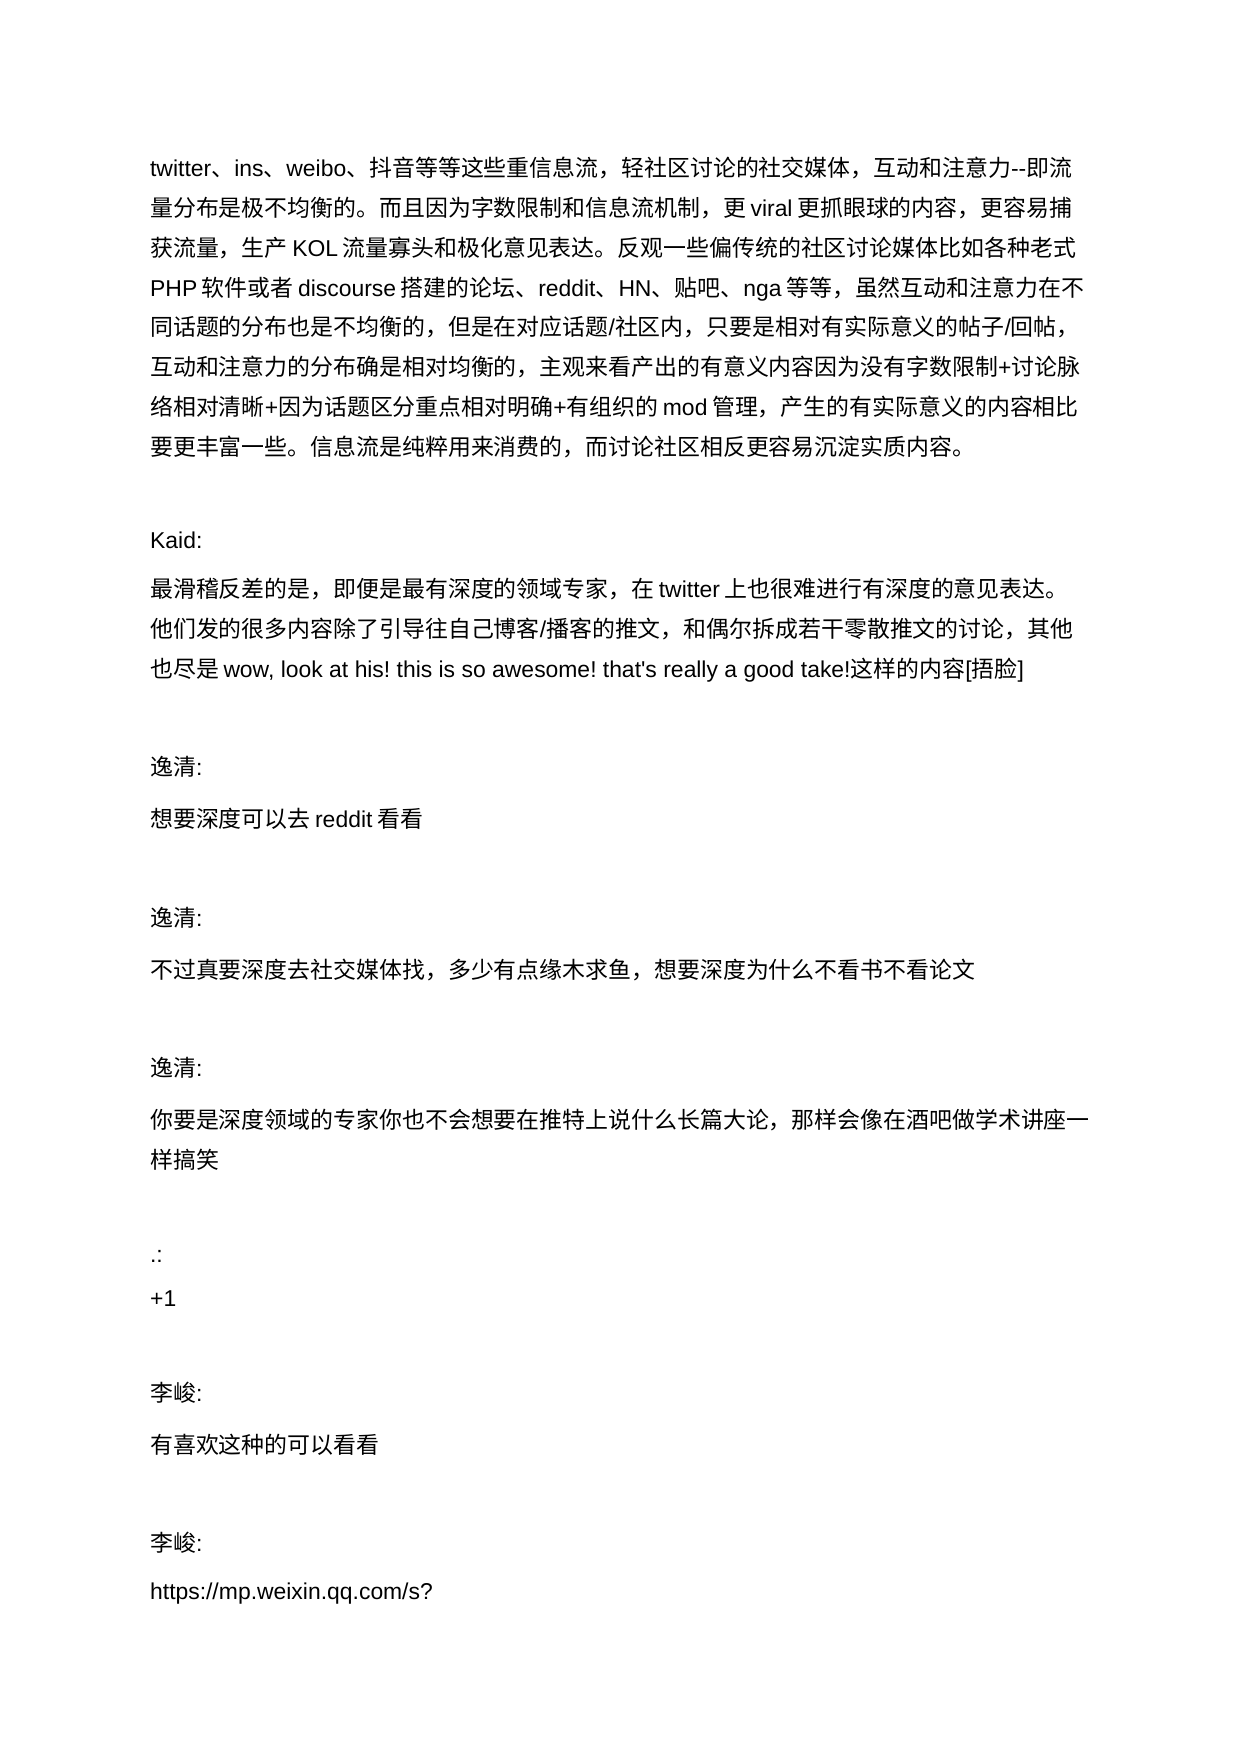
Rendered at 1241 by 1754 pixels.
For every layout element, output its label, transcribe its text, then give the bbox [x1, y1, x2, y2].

text 想要深度可以去reddit看看 [150, 801, 1090, 834]
text 逸清: [150, 1050, 1090, 1083]
text 最滑稽反差的是，即便是最有深度的领域专家，在twitter上也很难进行有深度的意见表达。他们发的很多内容除了引导往自己博客/播客的推文，和偶尔拆成若干零散推文的讨论，其他也尽是wow, look at his! this is so awesome! that's really a good take!这样的内容[捂脸] [150, 571, 1090, 684]
text 李峻: [150, 1375, 1090, 1408]
text 你要是深度领域的专家你也不会想要在推特上说什么长篇大论，那样会像在酒吧做学术讲座一样搞笑 [150, 1102, 1090, 1175]
text 逸清: [150, 899, 1090, 933]
text 不过真要深度去社交媒体找，多少有点缘木求鱼，想要深度为什么不看书不看论文 [150, 952, 1090, 985]
text Kaid: [150, 527, 1090, 553]
text 逸清: [150, 749, 1090, 782]
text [150, 1578, 1090, 1604]
text +1 [150, 1284, 1090, 1311]
text twitter、ins、weibo、抖音等等这些重信息流，轻社区讨论的社交媒体，互动和注意力--即流量分布是极不均衡的。而且因为字数限制和信息流机制，更viral更抓眼球的内容，更容易捕获流量，生产KOL流量寡头和极化意见表达。反观一些偏传统的社区讨论媒体比如各种老式PHP软件或者discourse搭建的论坛、reddit、HN、贴吧、nga等等，虽然互动和注意力在不同话题的分布也是不均衡的，但是在对应话题/社区内，只要是相对有实际意义的帖子/回帖，互动和注意力的分布确是相对均衡的，主观来看产出的有意义内容因为没有字数限制+讨论脉络相对清晰+因为话题区分重点相对明确+有组织的mod管理，产生的有实际意义的内容相比要更丰富一些。信息流是纯粹用来消费的，而讨论社区相反更容易沉淀实质内容。 [150, 150, 1090, 462]
text 李峻: [150, 1525, 1090, 1558]
text .: [150, 1241, 1090, 1267]
text 有喜欢这种的可以看看 [150, 1427, 1090, 1460]
